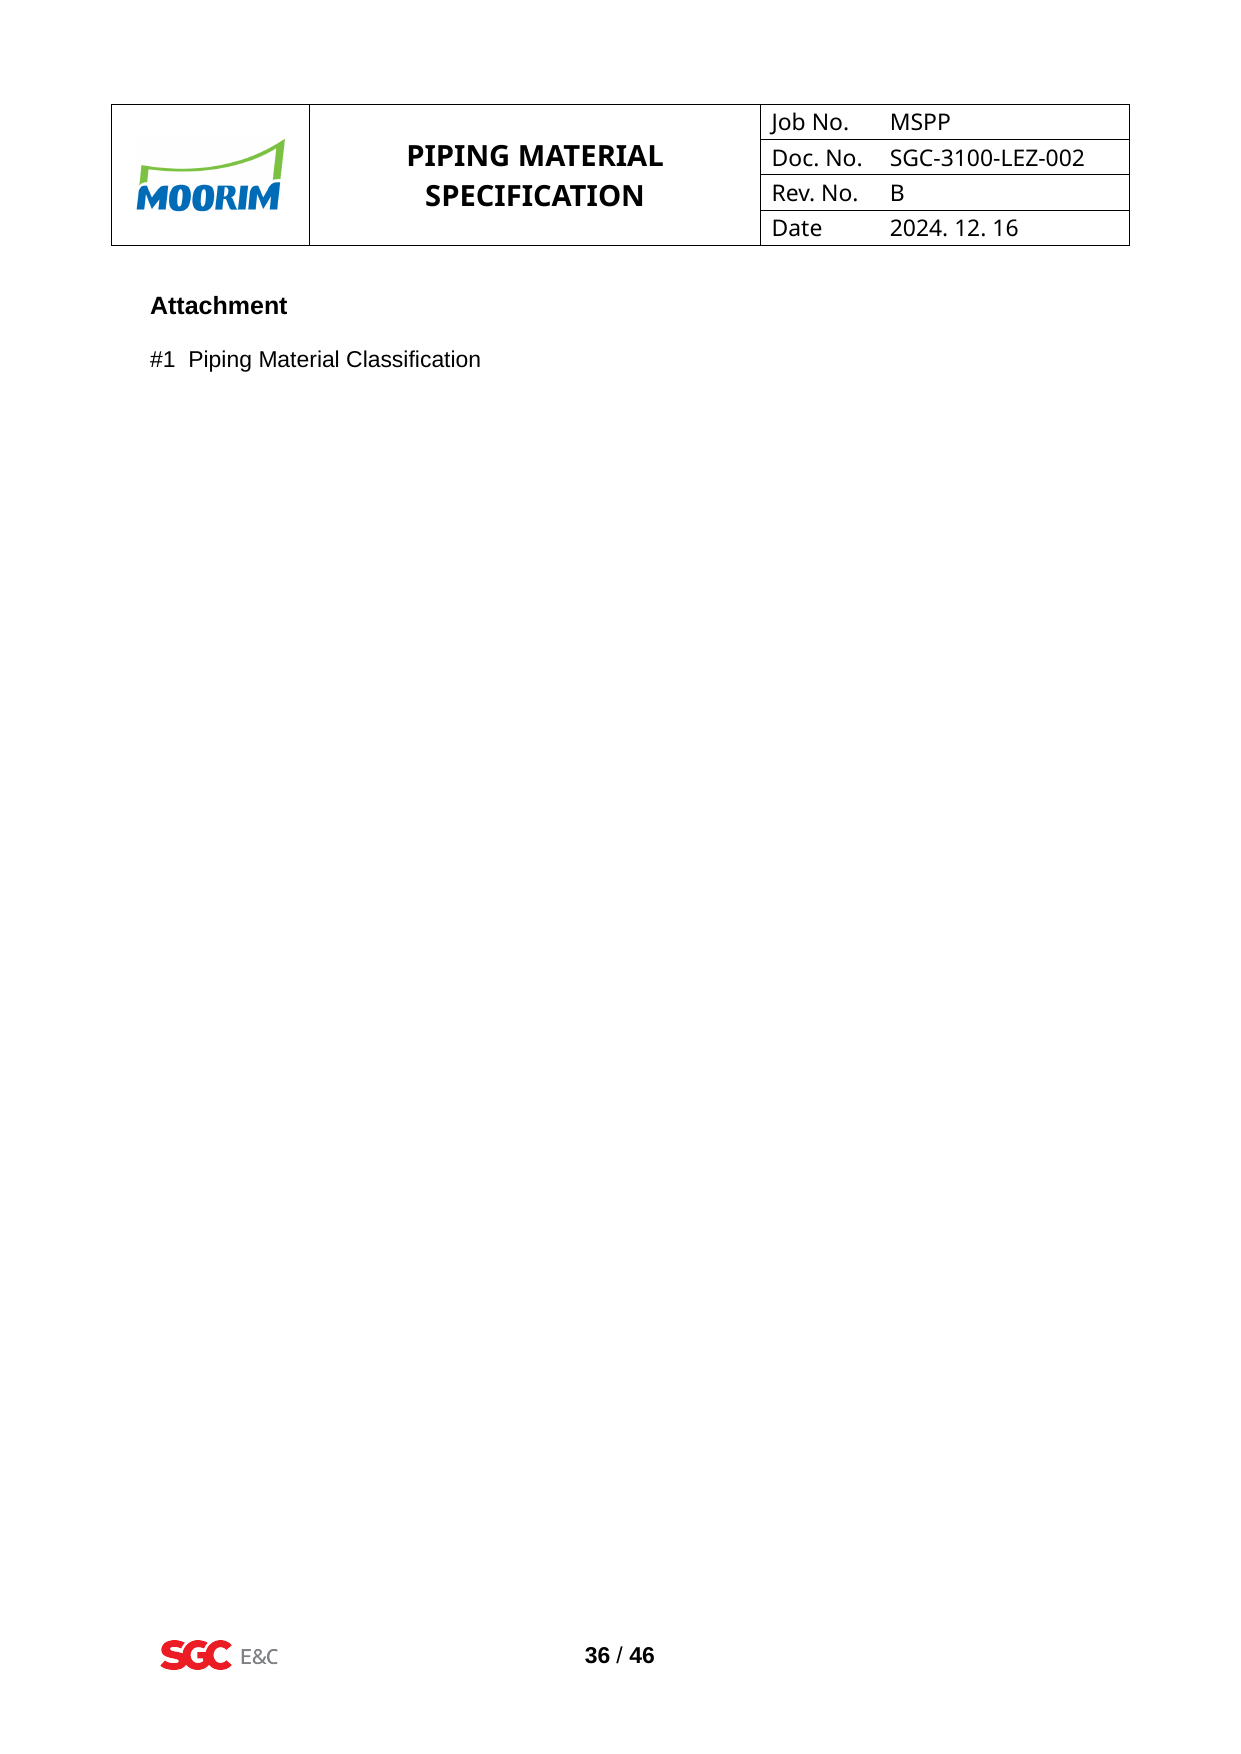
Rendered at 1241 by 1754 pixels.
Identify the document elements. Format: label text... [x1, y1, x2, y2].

picture [135, 137, 286, 212]
picture [160, 1640, 278, 1670]
text #1 Piping Material Classification [150, 346, 1090, 373]
text Attachment [150, 291, 1090, 320]
